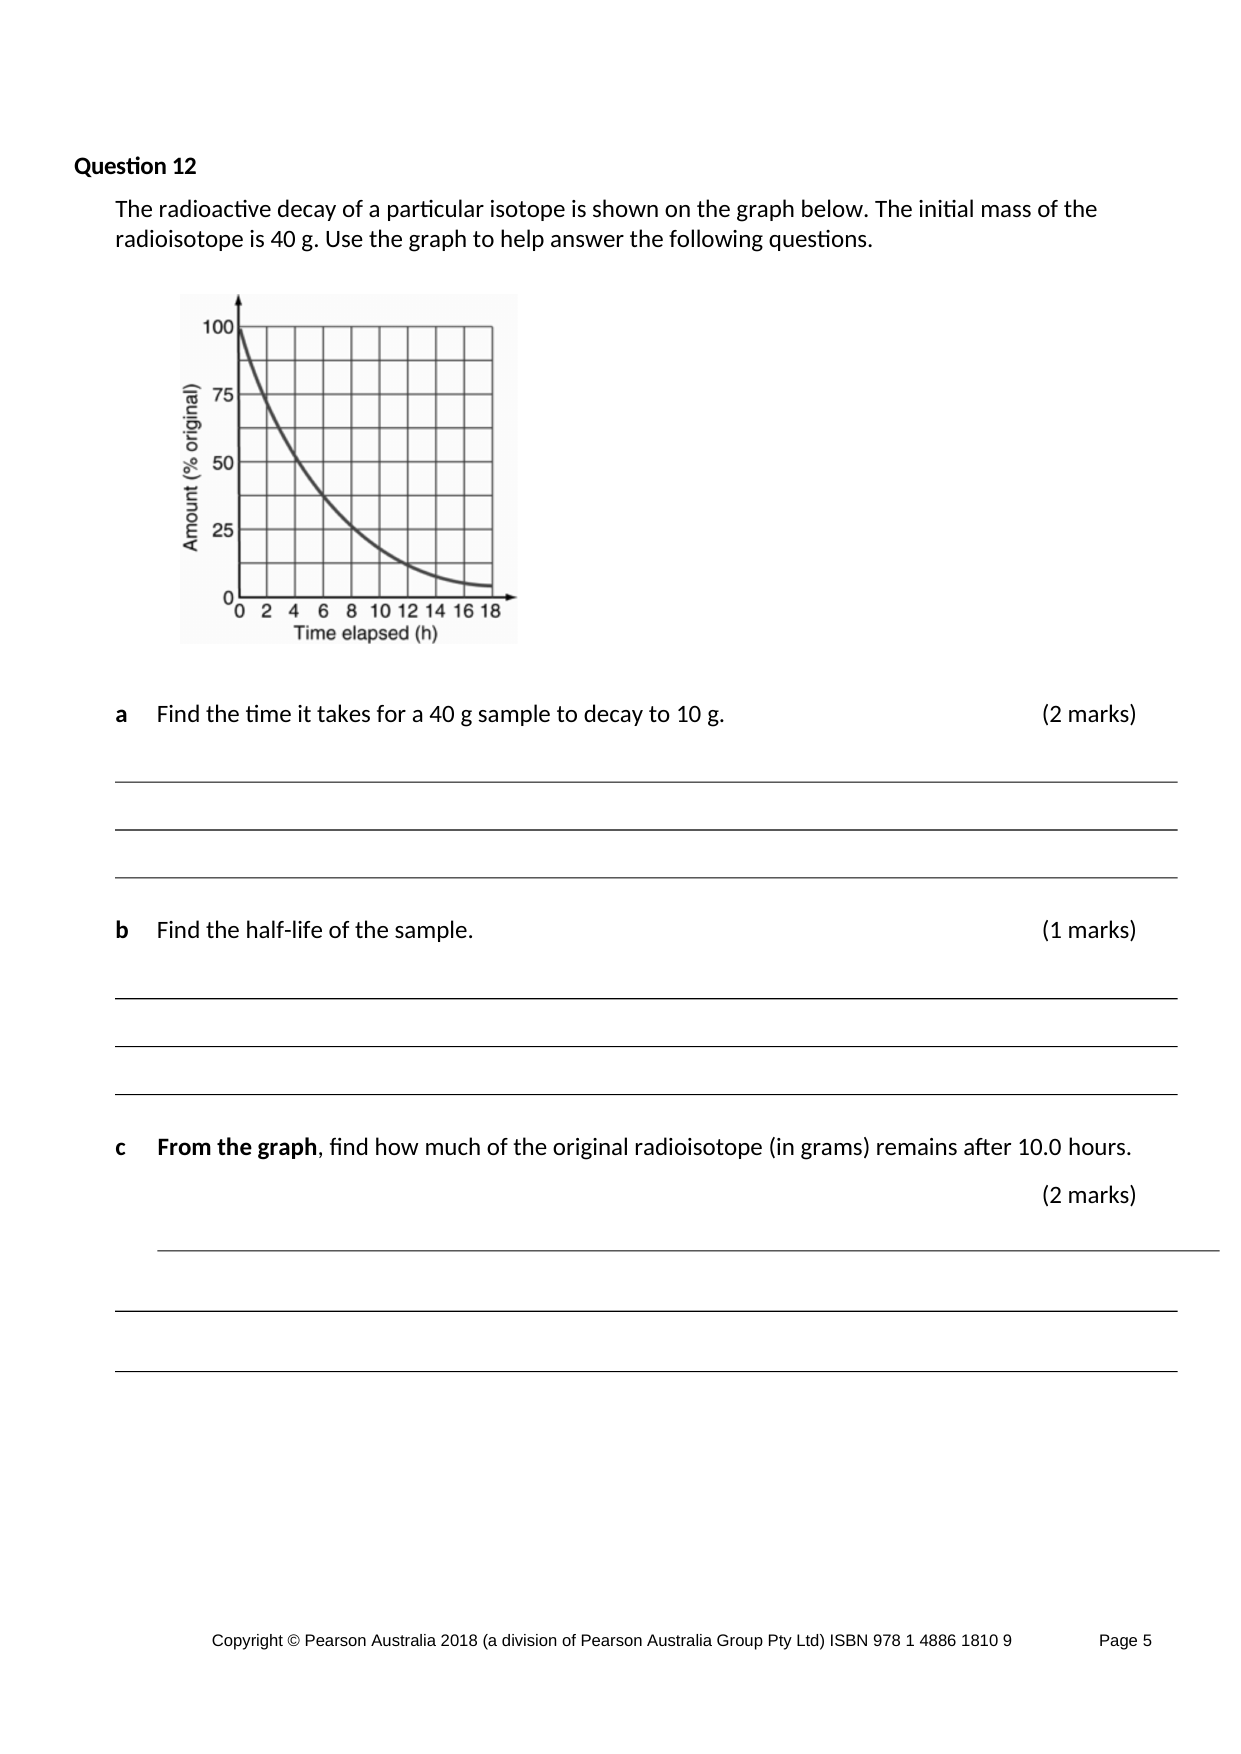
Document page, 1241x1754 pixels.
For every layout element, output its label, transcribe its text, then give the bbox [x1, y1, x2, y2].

picture [180, 294, 518, 644]
text (2 marks) [115, 1165, 1152, 1261]
text The radioactive decay of a particular isotope is shown on the graph below. The initial mass of the radioisotope is 40 g. Use the graph to help answer the following questions. [115, 193, 1152, 254]
text Question 12 [74, 150, 1152, 181]
text b Find the half-life of the sample. (1 marks) [115, 901, 1152, 948]
text a Find the time it takes for a 40 g sample to decay to 10 g. (2 marks) [115, 684, 1152, 732]
text c From the graph, find how much of the original radioisotope (in grams) remains after 10.0 hours. [115, 1117, 1152, 1165]
